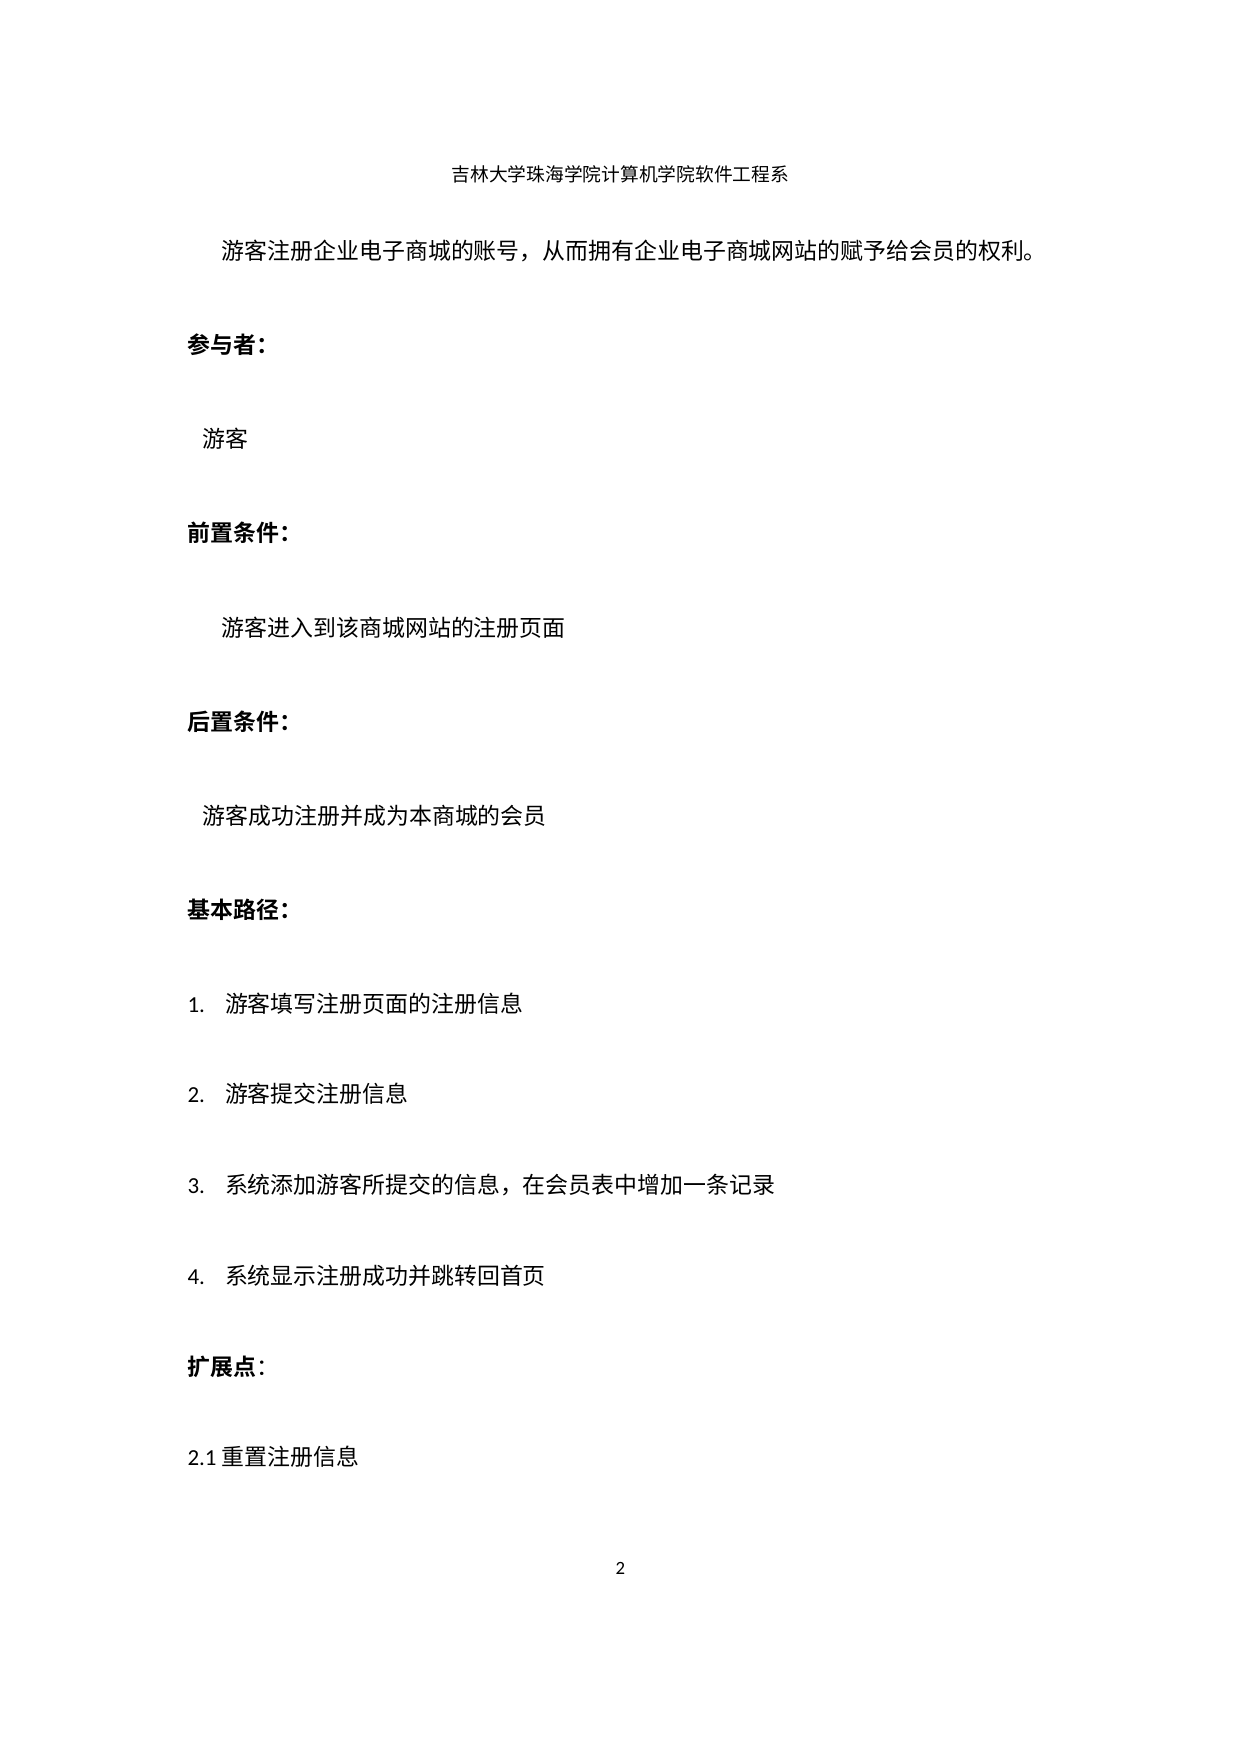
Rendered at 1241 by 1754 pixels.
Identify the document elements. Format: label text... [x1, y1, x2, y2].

text 游客注册企业电子商城的账号，从而拥有企业电子商城网站的赋予给会员的权利。 [187, 217, 1053, 282]
list 系统添加游客所提交的信息，在会员表中增加一条记录 [187, 1151, 1053, 1216]
text 基本路径： [187, 876, 1053, 941]
text 参与者： [187, 311, 1053, 376]
text 2.1 重置注册信息 [187, 1423, 1053, 1488]
list 游客提交注册信息 [187, 1061, 1053, 1126]
text 游客成功注册并成为本商城的会员 [187, 782, 1053, 847]
list 游客填写注册页面的注册信息 [187, 970, 1053, 1035]
text 扩展点： [187, 1333, 1053, 1398]
text 前置条件： [187, 499, 1053, 564]
text 游客进入到该商城网站的注册页面 [187, 593, 1053, 658]
text 后置条件： [187, 688, 1053, 753]
text 游客 [187, 405, 1053, 470]
list 系统显示注册成功并跳转回首页 [187, 1242, 1053, 1307]
